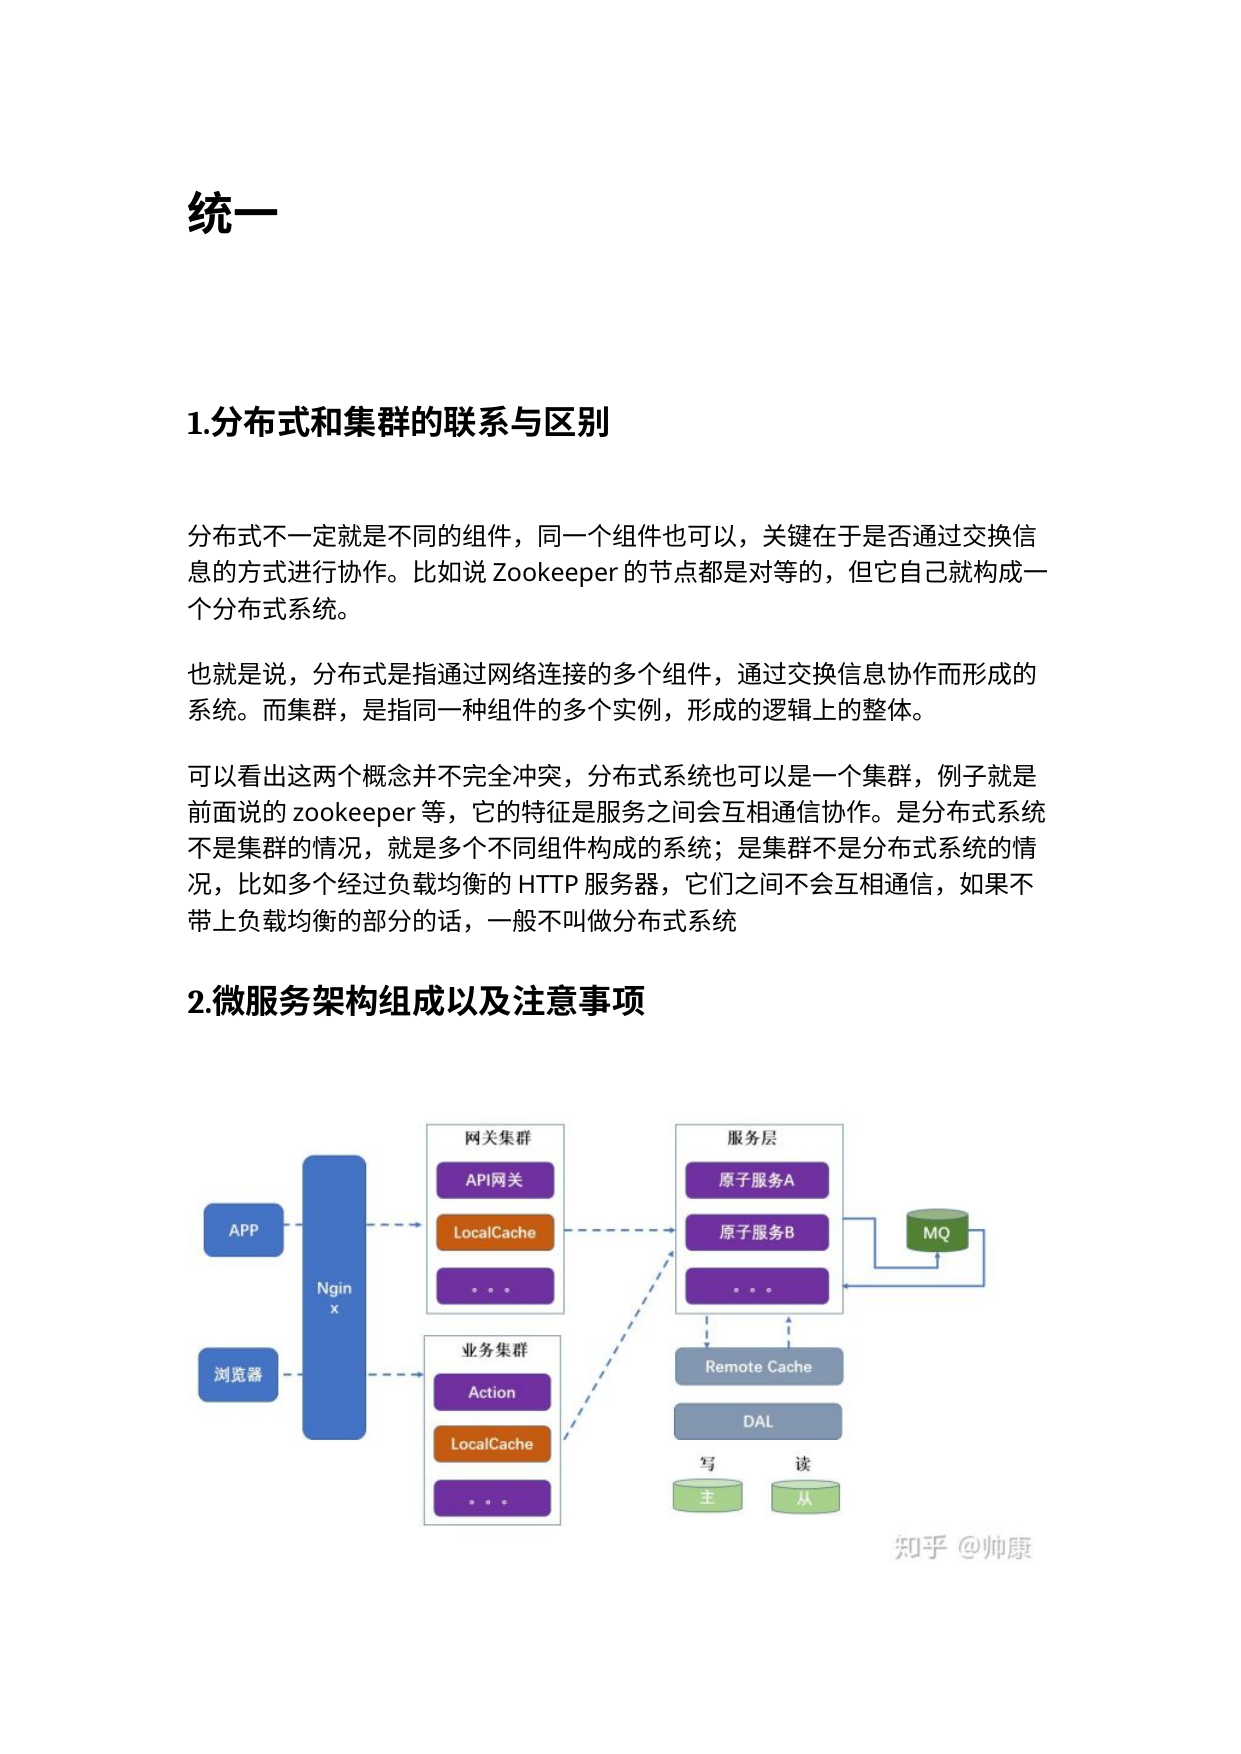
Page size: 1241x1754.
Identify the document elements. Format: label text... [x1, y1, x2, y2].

text 可以看出这两个概念并不完全冲突，分布式系统也可以是一个集群，例子就是前面说的zookeeper等，它的特征是服务之间会互相通信协作。是分布式系统不是集群的情况，就是多个不同组件构成的系统；是集群不是分布式系统的情况，比如多个经过负载均衡的HTTP服务器，它们之间不会互相通信，如果不带上负载均衡的部分的话，一般不叫做分布式系统 [187, 756, 1053, 937]
subtitle 统一 [187, 162, 1053, 259]
text 也就是说，分布式是指通过网络连接的多个组件，通过交换信息协作而形成的系统。而集群，是指同一种组件的多个实例，形成的逻辑上的整体。 [187, 654, 1053, 727]
subtitle 1.分布式和集群的联系与区别 [187, 387, 1053, 452]
subtitle 2.微服务架构组成以及注意事项 [187, 967, 1053, 1032]
picture [187, 1093, 1053, 1581]
text 分布式不一定就是不同的组件，同一个组件也可以，关键在于是否通过交换信息的方式进行协作。比如说Zookeeper的节点都是对等的，但它自己就构成一个分布式系统。 [187, 517, 1053, 625]
